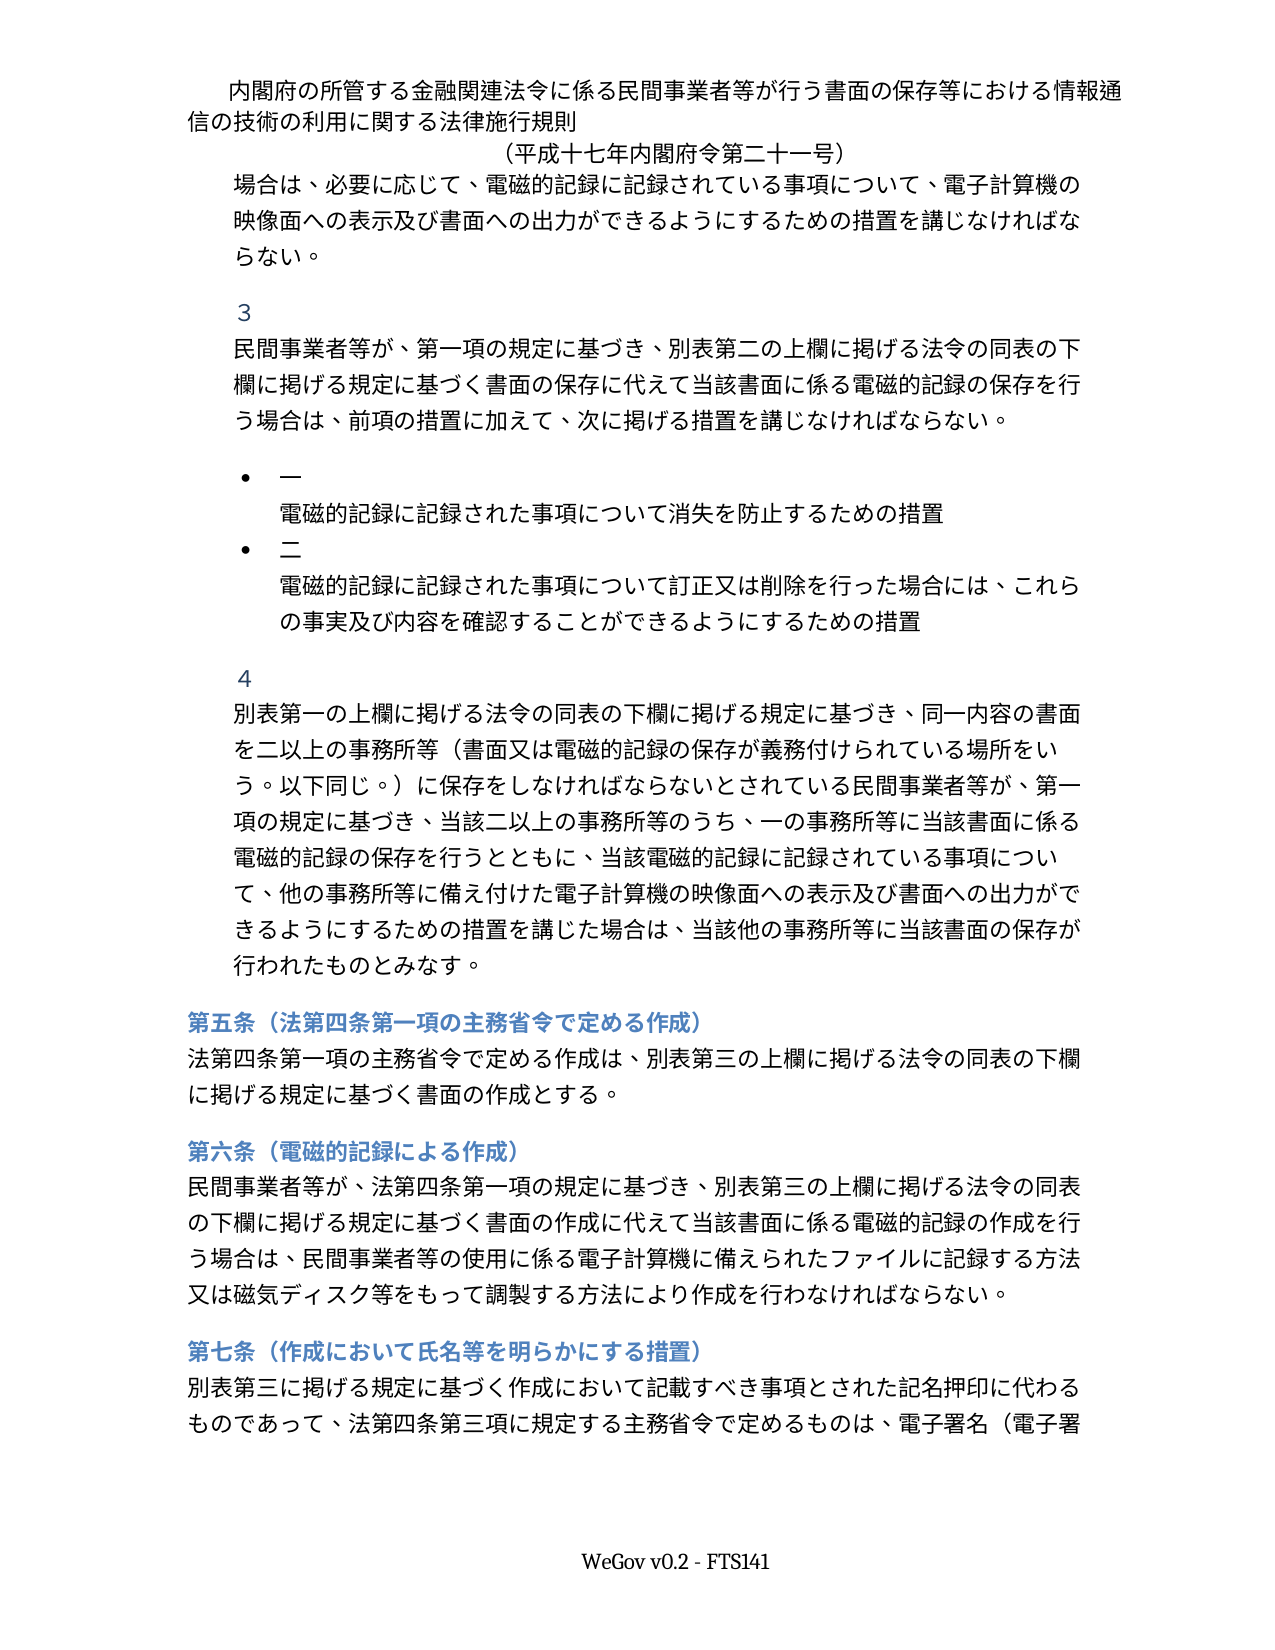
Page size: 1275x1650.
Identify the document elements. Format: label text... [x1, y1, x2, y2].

text 民間事業者等が、法第四条第一項の規定に基づき、別表第三の上欄に掲げる法令の同表の下欄に掲げる規定に基づく書面の作成に代えて当該書面に係る電磁的記録の作成を行う場合は、民間事業者等の使用に係る電子計算機に備えられたファイルに記録する方法又は磁気ディスク等をもって調製する方法により作成を行わなければならない。 [187, 1171, 1087, 1310]
text 別表第一の上欄に掲げる法令の同表の下欄に掲げる規定に基づき、同一内容の書面を二以上の事務所等（書面又は電磁的記録の保存が義務付けられている場所をいう。以下同じ。）に保存をしなければならないとされている民間事業者等が、第一項の規定に基づき、当該二以上の事務所等のうち、一の事務所等に当該書面に係る電磁的記録の保存を行うとともに、当該電磁的記録に記録されている事項について、他の事務所等に備え付けた電子計算機の映像面への表示及び書面への出力ができるようにするための措置を講じた場合は、当該他の事務所等に当該書面の保存が行われたものとみなす。 [233, 698, 1087, 981]
text 別表第三に掲げる規定に基づく作成において記載すべき事項とされた記名押印に代わるものであって、法第四条第三項に規定する主務省令で定めるものは、電子署名（電子署名及び認証業務に関する法律（平成十二年法律第百二号）第二条第一項の電子署名をいう。）とする。 [187, 1372, 1087, 1439]
list 二 電磁的記録に記録された事項について訂正又は削除を行った場合には、これらの事実及び内容を確認することができるようにするための措置 [242, 534, 1087, 637]
text 民間事業者等が、第一項の規定に基づき、別表第二の上欄に掲げる法令の同表の下欄に掲げる規定に基づく書面の保存に代えて当該書面に係る電磁的記録の保存を行う場合は、前項の措置に加えて、次に掲げる措置を講じなければならない。 [233, 333, 1087, 436]
text 法第四条第一項の主務省令で定める作成は、別表第三の上欄に掲げる法令の同表の下欄に掲げる規定に基づく書面の作成とする。 [187, 1043, 1087, 1110]
subtitle 第六条（電磁的記録による作成） [187, 1135, 1087, 1167]
subtitle 第五条（法第四条第一項の主務省令で定める作成） [187, 1007, 1087, 1038]
subtitle 第七条（作成において氏名等を明らかにする措置） [187, 1336, 1087, 1367]
subtitle ４ [233, 662, 1087, 694]
list 一 電磁的記録に記録された事項について消失を防止するための措置 [242, 462, 1087, 529]
subtitle ３ [233, 297, 1087, 329]
